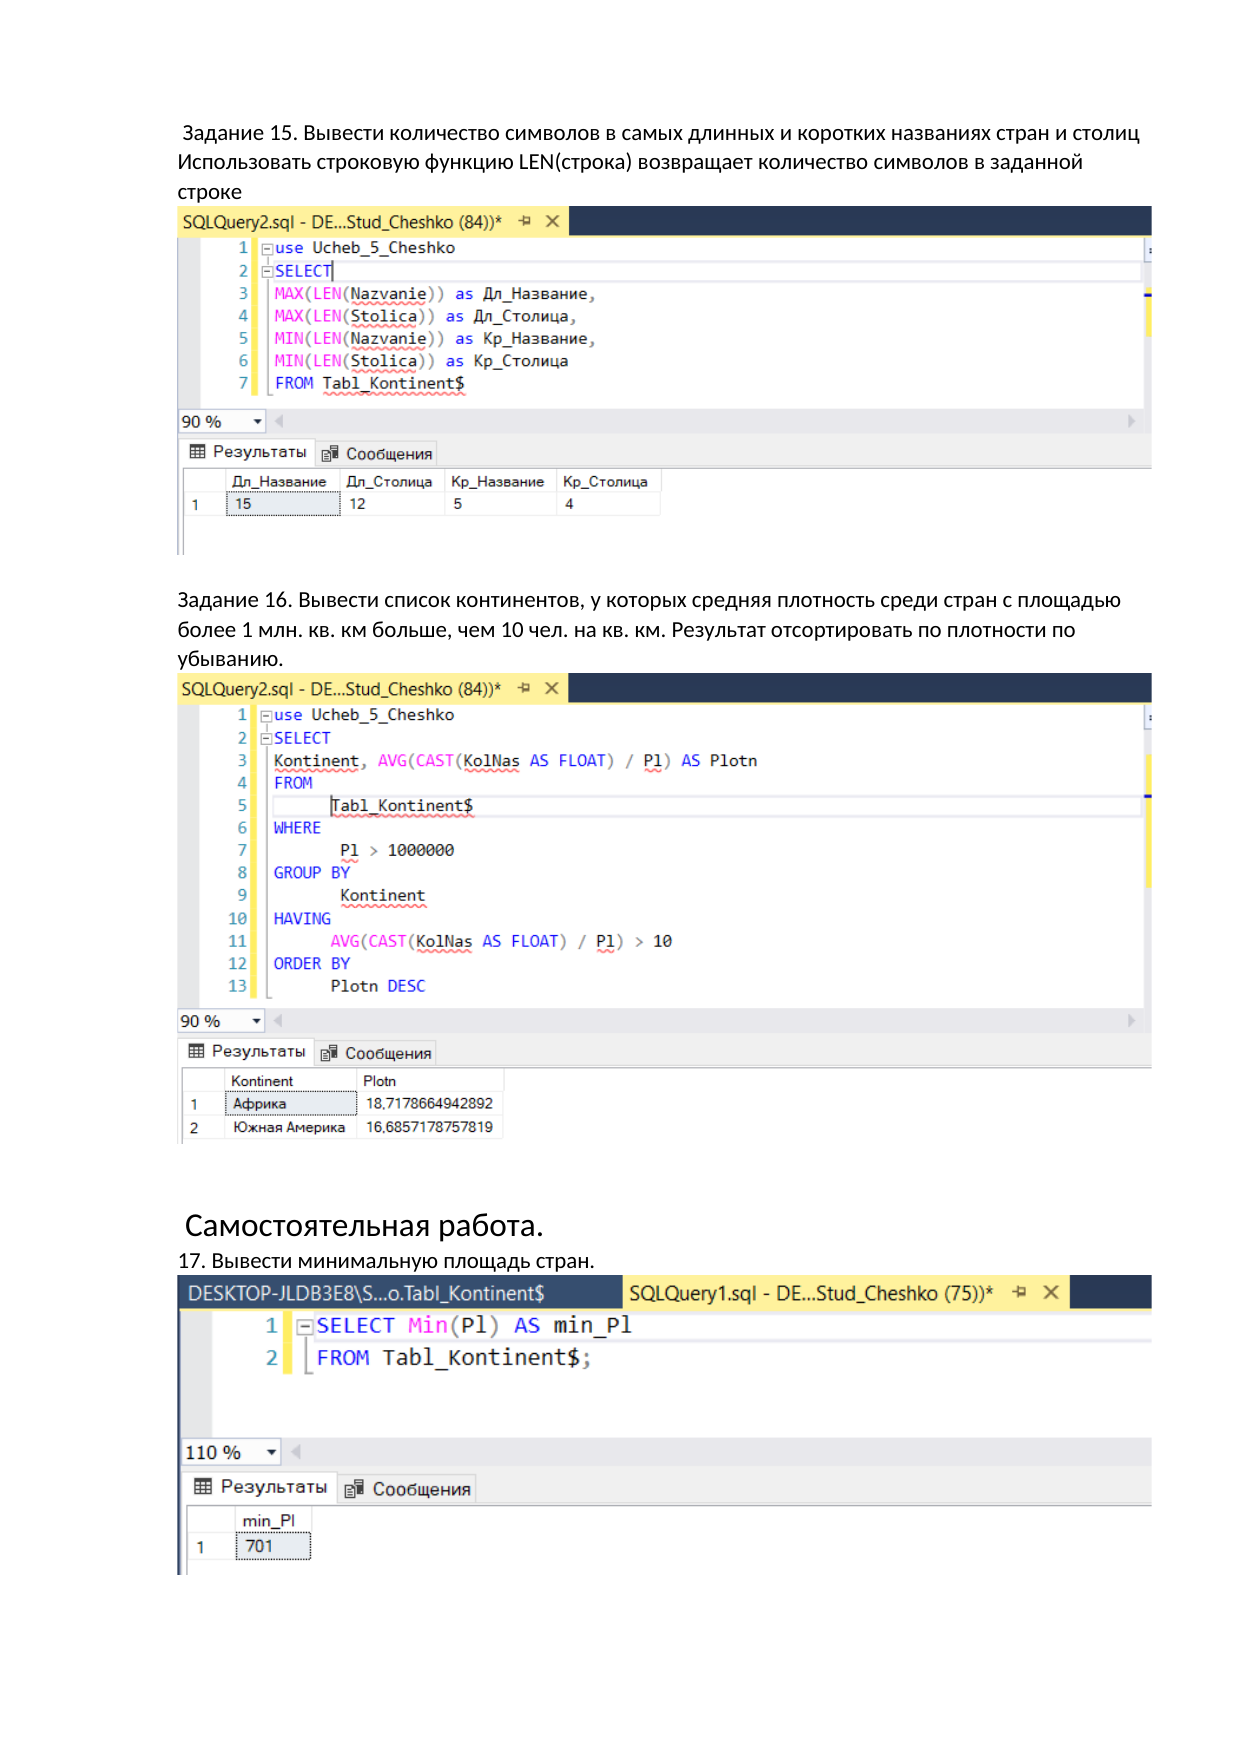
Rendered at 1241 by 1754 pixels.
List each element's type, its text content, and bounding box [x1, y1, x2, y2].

text Задание 16. Вывести список континентов, у которых средняя плотность среди стран с площадью более 1 млн. кв. км больше, чем 10 чел. на кв. км. Результат отсортировать по плотности по убыванию. [177, 585, 1152, 672]
text 17. Вывести минимальную площадь стран. [177, 1246, 1152, 1274]
picture [177, 206, 1152, 555]
picture [177, 673, 1152, 1144]
text Задание 15. Вывести количество символов в самых длинных и коротких названиях стран и столиц Использовать строковую функцию LEN(строка) возвращает количество символов в заданной строке [177, 118, 1152, 205]
text Самостоятельная работа. [177, 1204, 1152, 1244]
picture [177, 1275, 1152, 1575]
